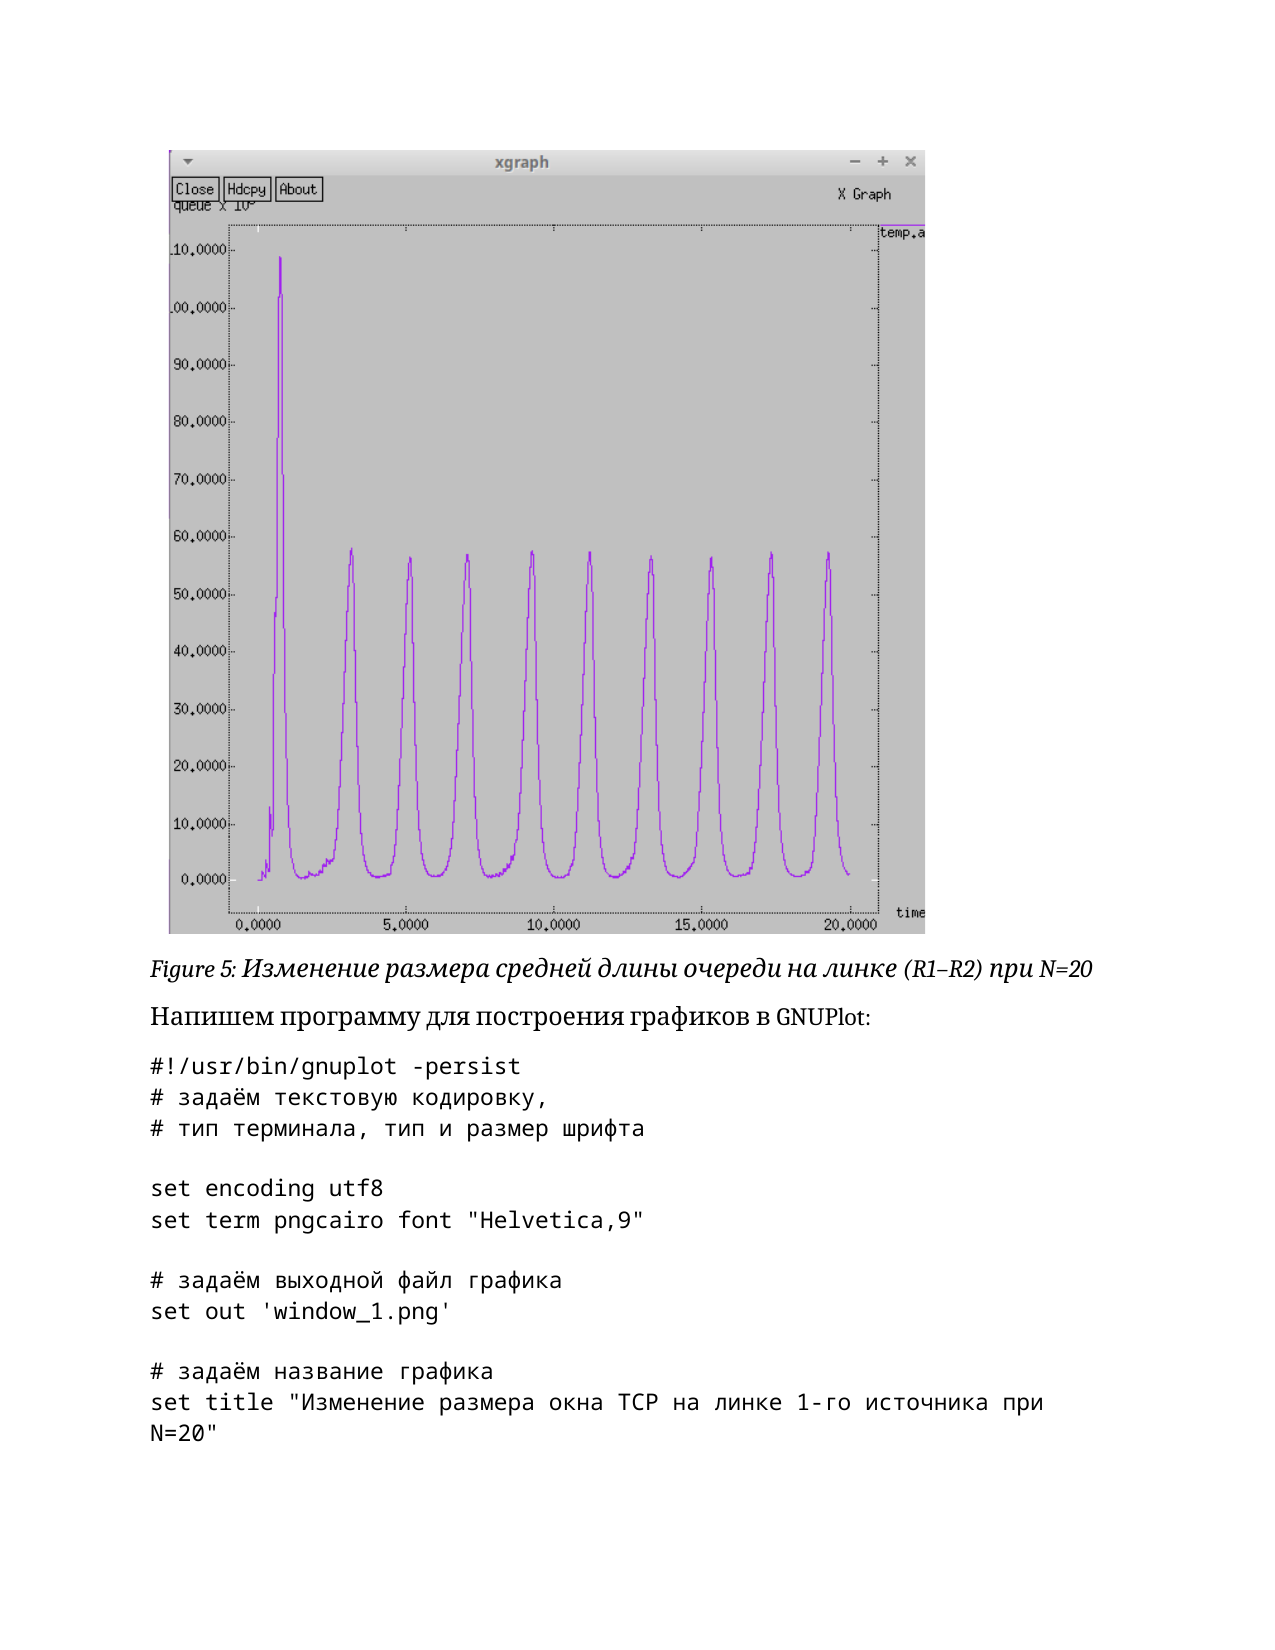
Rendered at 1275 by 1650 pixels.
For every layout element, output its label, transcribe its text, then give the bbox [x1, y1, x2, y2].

text Напишем программу для построения графиков в GNUPlot: [150, 1002, 1125, 1031]
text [150, 1050, 1125, 1477]
picture [168, 150, 926, 934]
text Figure 5: Изменение размера средней длины очереди на линке (R1–R2) при N=20 [150, 955, 1125, 984]
